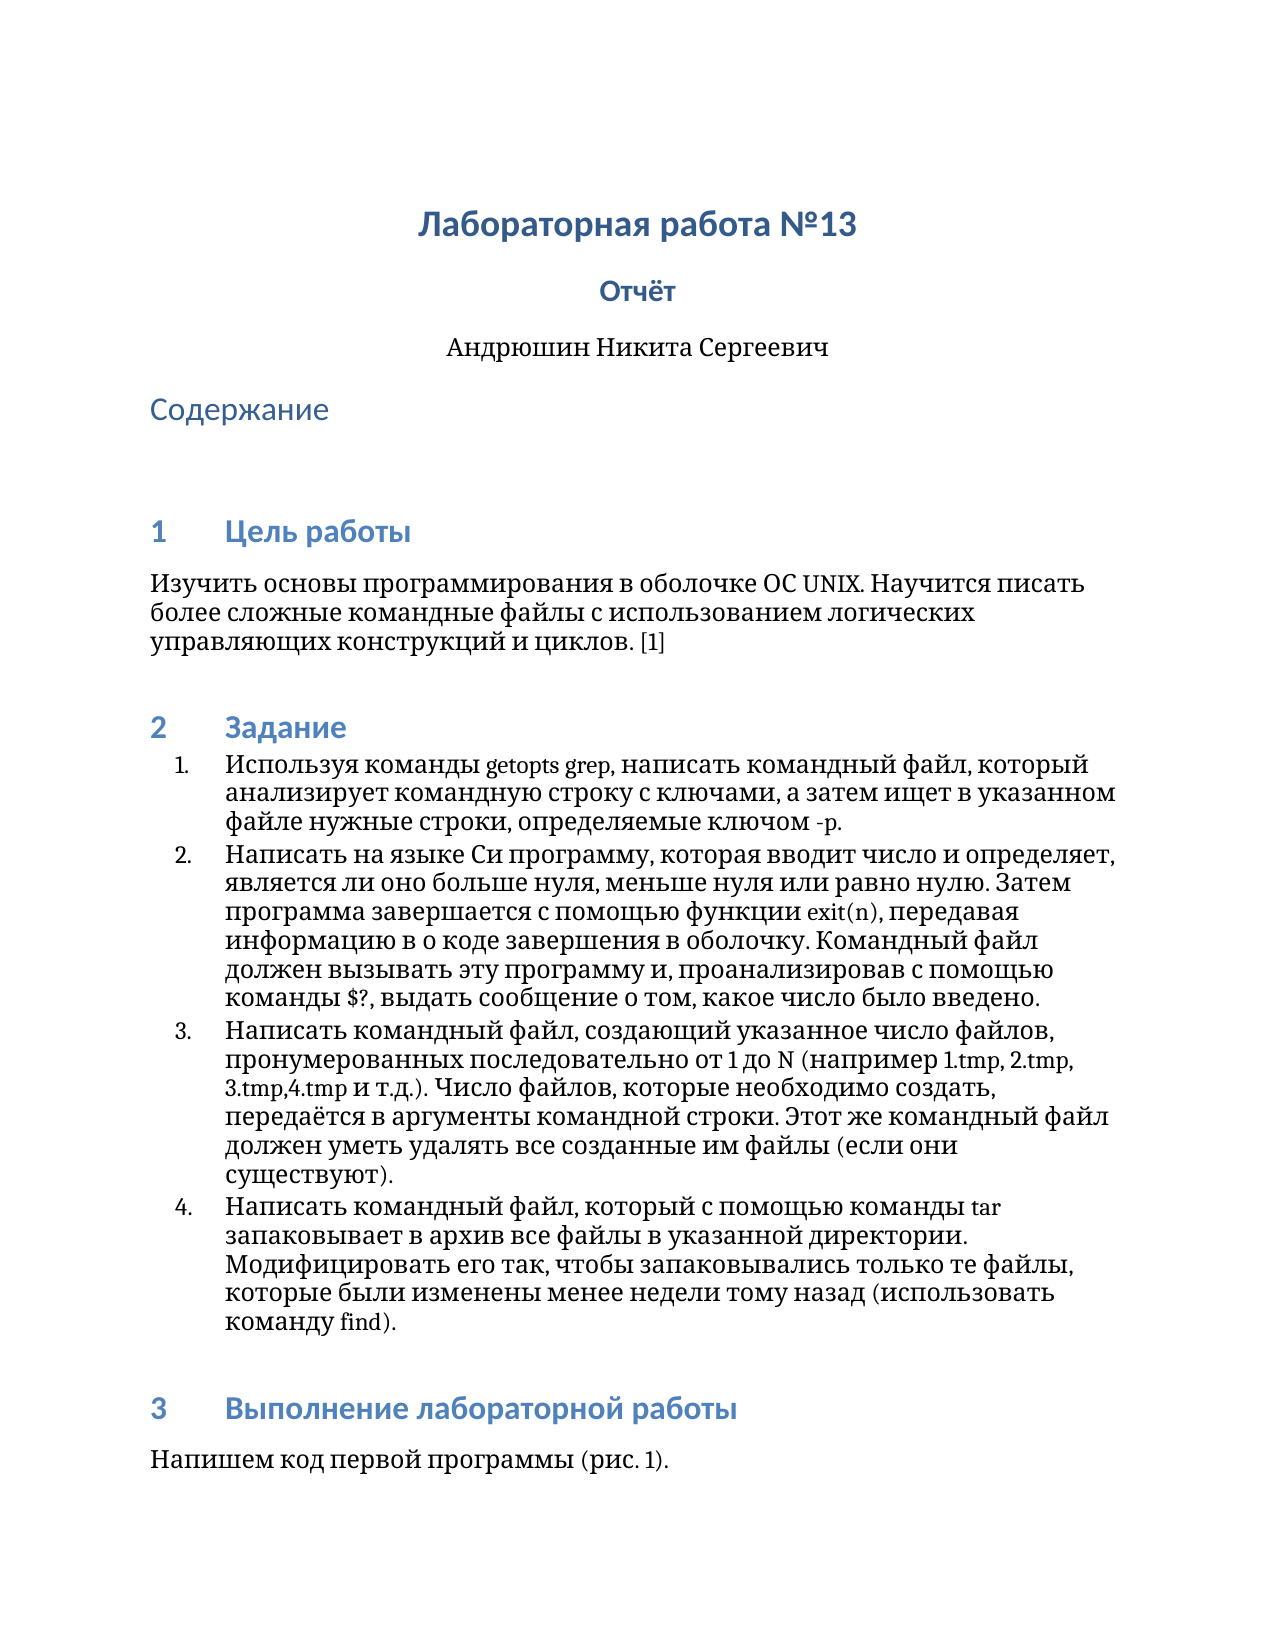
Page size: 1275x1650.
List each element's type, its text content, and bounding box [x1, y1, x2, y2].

subtitle 1 Цель работы [150, 510, 1125, 551]
subtitle Отчёт [150, 271, 1125, 309]
text Изучить основы программирования в оболочке ОС UNIX. Научится писать более сложные командные файлы с использованием логических управляющих конструкций и циклов. [1] [150, 570, 1125, 656]
subtitle 3 Выполнение лабораторной работы [150, 1387, 1125, 1428]
list Написать командный файл, создающий указанное число файлов, пронумерованных последовательно от 1 до N (например 1.tmp, 2.tmp, 3.tmp,4.tmp и т.д.). Число файлов, которые необходимо создать, передаётся в аргументы командной строки. Этот же командный файл должен уметь удалять все созданные им файлы (если они существуют). [175, 1017, 1125, 1189]
text Напишем код первой программы (рис. 1). [150, 1446, 1125, 1475]
subtitle 2 Задание [150, 706, 1125, 747]
text Андрюшин Никита Сергеевич [150, 334, 1125, 363]
list Используя команды getopts grep, написать командный файл, который анализирует командную строку с ключами, а затем ищет в указанном файле нужные строки, определяемые ключом -p. [175, 751, 1125, 837]
title Лабораторная работа №13 [150, 200, 1125, 246]
list Написать на языке Си программу, которая вводит число и определяет, является ли оно больше нуля, меньше нуля или равно нулю. Затем программа завершается с помощью функции exit(n), передавая информацию в о коде завершения в оболочку. Командный файл должен вызывать эту программу и, проанализировав с помощью команды $?, выдать сообщение о том, какое число было введено. [175, 841, 1125, 1013]
list Написать командный файл, который с помощью команды tar запаковывает в архив все файлы в указанной директории. Модифицировать его так, чтобы запаковывались только те файлы, которые были изменены менее недели тому назад (использовать команду find). [175, 1193, 1125, 1337]
